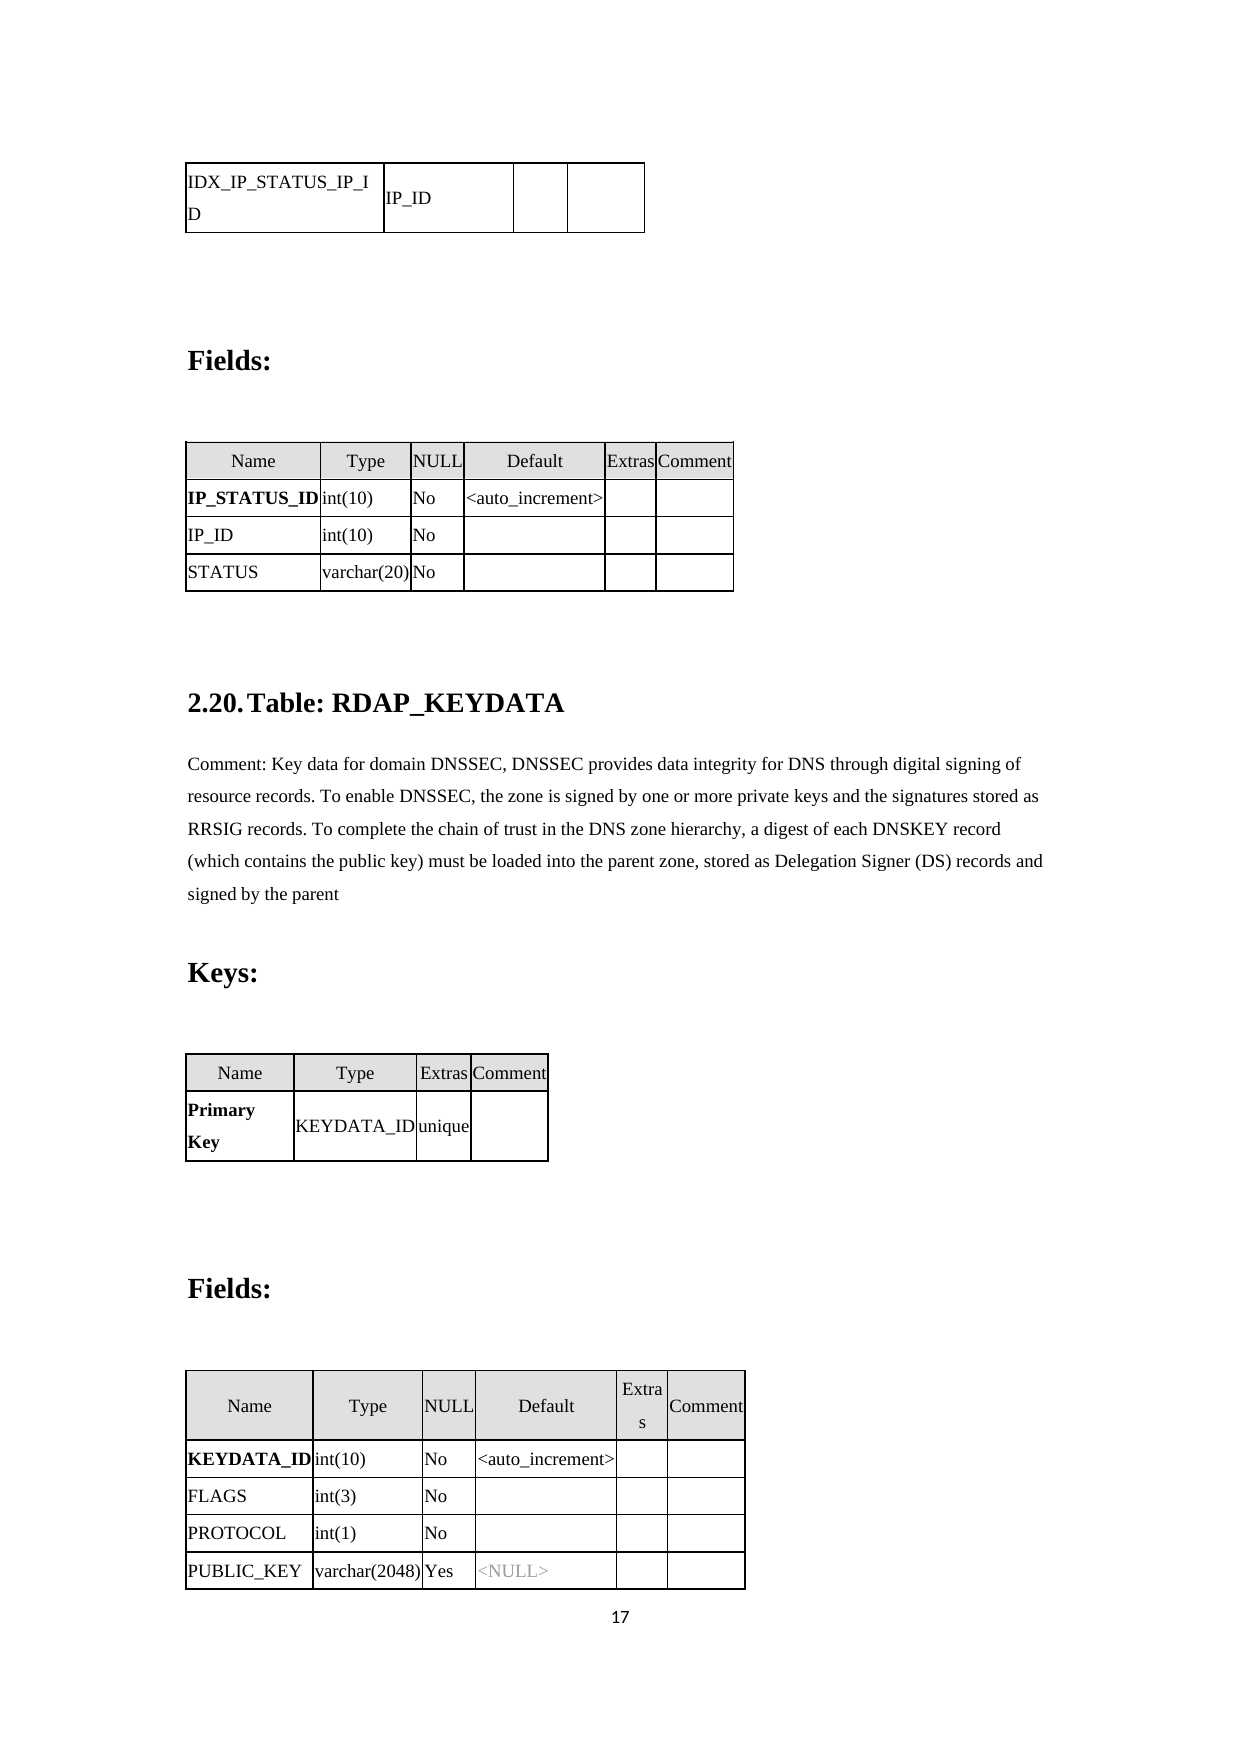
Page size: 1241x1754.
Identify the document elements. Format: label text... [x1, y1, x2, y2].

table_header Type [295, 1055, 416, 1090]
subtitle Fields: [187, 327, 1053, 392]
table_header NULL [423, 1371, 475, 1439]
subtitle Table: RDAP_KEYDATA [187, 686, 1053, 718]
table_cell No [412, 480, 463, 516]
table_cell PROTOCOL [187, 1515, 312, 1551]
table_header Type [314, 1371, 422, 1439]
table_cell Yes [423, 1553, 475, 1588]
table_cell KEYDATA_ID [295, 1092, 416, 1160]
table_cell varchar(2048) [314, 1553, 422, 1588]
table_cell IP_ID [385, 164, 513, 232]
table_cell [606, 555, 655, 590]
table_cell No [423, 1441, 475, 1477]
table_header Comment [472, 1055, 547, 1090]
table_cell [617, 1478, 667, 1514]
table_header Name [187, 1055, 293, 1090]
table_cell int(1) [314, 1515, 422, 1551]
table_cell [668, 1515, 744, 1551]
table_cell [668, 1553, 744, 1588]
table_header Name [187, 1371, 312, 1439]
table_cell KEYDATA_ID [187, 1441, 312, 1477]
table_cell STATUS [187, 555, 320, 590]
table_cell <auto_increment> [476, 1441, 616, 1477]
table_cell IP_STATUS_ID [187, 480, 320, 516]
table_cell varchar(20) [321, 555, 410, 590]
table_cell [657, 517, 733, 553]
table_cell int(10) [321, 517, 410, 553]
table_cell [476, 1478, 616, 1514]
table_cell [568, 164, 644, 232]
table_header Comment [668, 1371, 744, 1439]
table_cell No [423, 1515, 475, 1551]
subtitle Keys: [187, 939, 1053, 1004]
table_cell [668, 1441, 744, 1477]
table_cell [514, 164, 567, 232]
table_cell [617, 1441, 667, 1477]
table_cell unique [417, 1092, 470, 1160]
table_cell [606, 517, 655, 553]
table_cell FLAGS [187, 1478, 312, 1514]
table_cell int(10) [314, 1441, 422, 1477]
table_cell [668, 1478, 744, 1514]
table_header NULL [412, 443, 463, 478]
table_cell [465, 517, 604, 553]
table_cell IDX_IP_STATUS_IP_ID [187, 164, 383, 232]
table_cell [657, 555, 733, 590]
table_cell <auto_increment> [465, 480, 604, 516]
table_cell [657, 480, 733, 516]
table_header Name [187, 443, 320, 478]
table_cell <NULL> [476, 1553, 616, 1588]
table_header Type [321, 443, 410, 478]
table_cell No [423, 1478, 475, 1514]
table_cell int(3) [314, 1478, 422, 1514]
table_cell No [412, 517, 463, 553]
table_cell [476, 1515, 616, 1551]
table_cell int(10) [321, 480, 410, 516]
table_header Default [476, 1371, 616, 1439]
table_cell PUBLIC_KEY [187, 1553, 312, 1588]
table_cell IP_ID [187, 517, 320, 553]
table_header Extras [417, 1055, 470, 1090]
table_header Extras [617, 1371, 667, 1439]
table_cell [617, 1515, 667, 1551]
subtitle Fields: [187, 1256, 1053, 1321]
table_cell [606, 480, 655, 516]
table_cell [472, 1092, 547, 1160]
table_header Default [465, 443, 604, 478]
table_cell [465, 555, 604, 590]
table_cell Primary Key [187, 1092, 293, 1160]
table_cell [617, 1553, 667, 1588]
table_header Extras [606, 443, 655, 478]
table_cell No [412, 555, 463, 590]
table_header Comment [657, 443, 733, 478]
text Comment: Key data for domain DNSSEC, DNSSEC provides data integrity for DNS through digital signing of resource records. To enable DNSSEC, the zone is signed by one or more private keys and the signatures stored as RRSIG records. To complete the chain of trust in the DNS zone hierarchy, a digest of each DNSKEY record (which contains the public key) must be loaded into the parent zone, stored as Delegation Signer (DS) records and signed by the parent [187, 747, 1053, 910]
